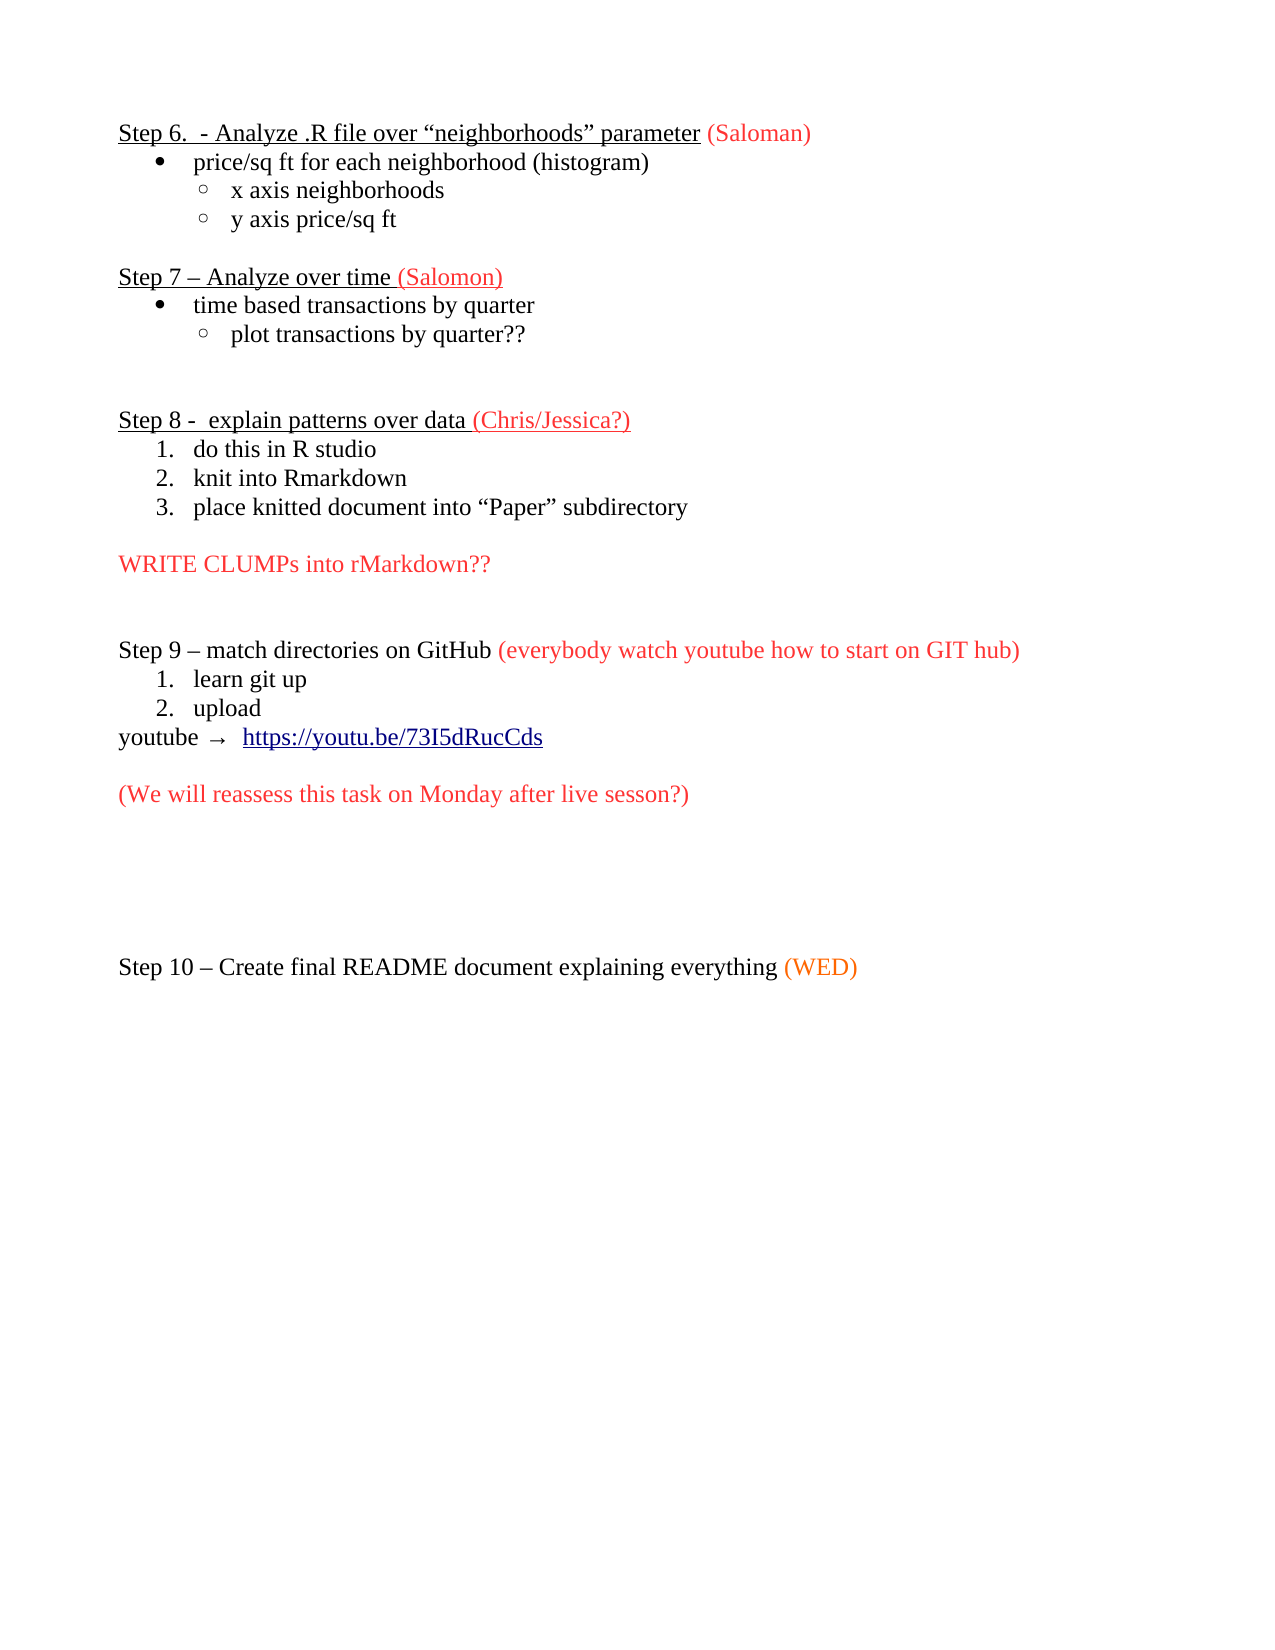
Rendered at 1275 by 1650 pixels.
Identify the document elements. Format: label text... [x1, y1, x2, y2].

text Step 10 – Create final README document explaining everything (WED) [118, 952, 1157, 981]
text Step 7 – Analyze over time (Salomon) [118, 262, 1157, 291]
text Step 6. - Analyze .R file over “neighborhoods” parameter (Saloman) [118, 118, 1157, 147]
text youtube → https://youtu.be/73I5dRucCds [118, 722, 1157, 751]
list knit into Rmarkdown [156, 463, 1157, 492]
list upload [156, 693, 1157, 722]
text Step 8 - explain patterns over data (Chris/Jessica?) [118, 406, 1157, 434]
list do this in R studio [156, 434, 1157, 463]
list plot transactions by quarter?? [193, 319, 1157, 348]
list x axis neighborhoods [193, 176, 1157, 204]
text Step 9 – match directories on GitHub (everybody watch youtube how to start on GIT hub) [118, 636, 1157, 664]
text (We will reassess this task on Monday after live sesson?) [118, 779, 1157, 808]
list place knitted document into “Paper” subdirectory [156, 492, 1157, 521]
list y axis price/sq ft [193, 204, 1157, 233]
list price/sq ft for each neighborhood (histogram) [156, 147, 1157, 176]
text WRITE CLUMPs into rMarkdown?? [118, 549, 1157, 578]
list time based transactions by quarter [156, 291, 1157, 319]
list learn git up [156, 664, 1157, 693]
